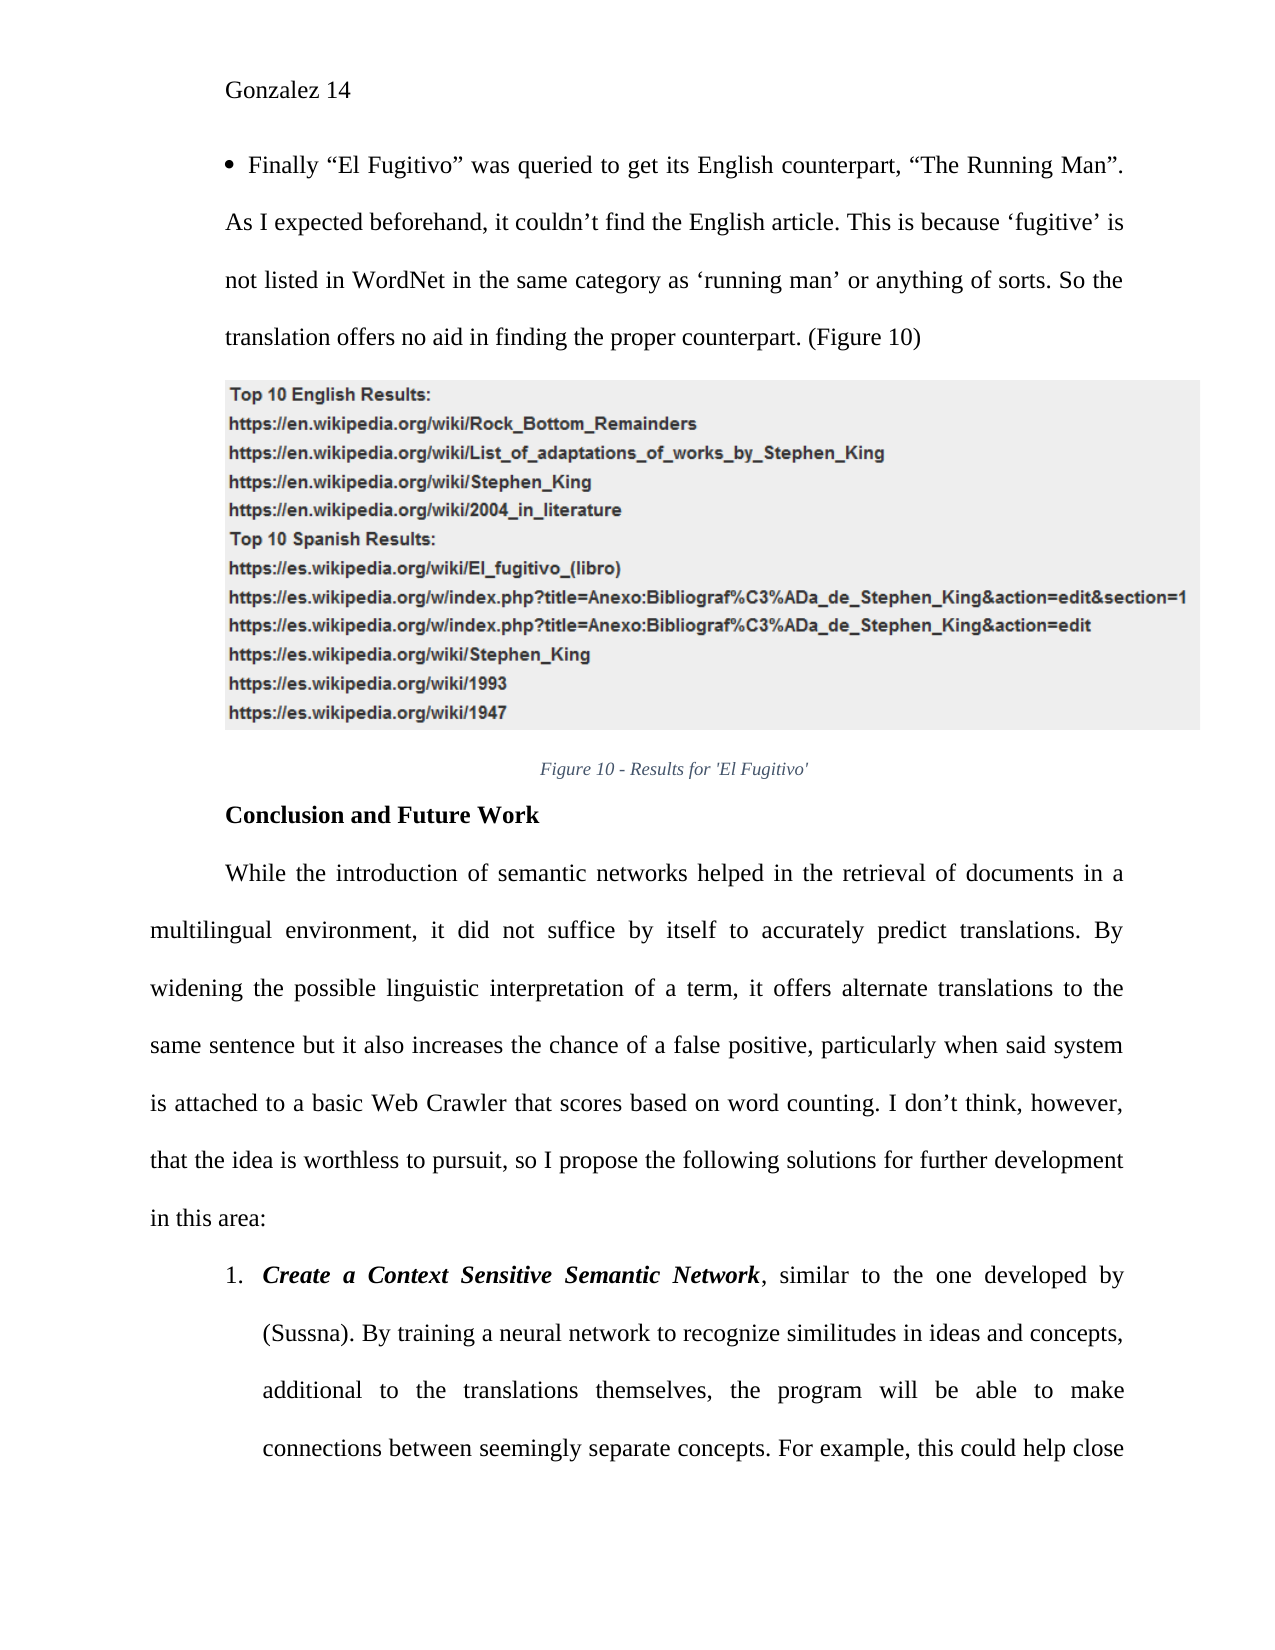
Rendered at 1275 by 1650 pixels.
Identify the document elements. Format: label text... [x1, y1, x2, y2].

list Finally “El Fugitivo” was queried to get its English counterpart, “The Running Man”. As I expected beforehand, it couldn’t find the English article. This is because ‘fugitive’ is not listed in WordNet in the same category as ‘running man’ or anything of sorts. So the translation offers no aid in finding the proper counterpart. (Figure 10) [225, 150, 1125, 351]
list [225, 1260, 1125, 1462]
picture [225, 380, 1200, 730]
subtitle Conclusion and Future Work [150, 800, 1125, 829]
text While the introduction of semantic networks helped in the retrieval of documents in a multilingual environment, it did not suffice by itself to accurately predict translations. By widening the possible linguistic interpretation of a term, it offers alternate translations to the same sentence but it also increases the chance of a false positive, particularly when said system is attached to a basic Web Crawler that scores based on word counting. I don’t think, however, that the idea is worthless to pursuit, so I propose the following solutions for further development in this area: [150, 858, 1125, 1232]
